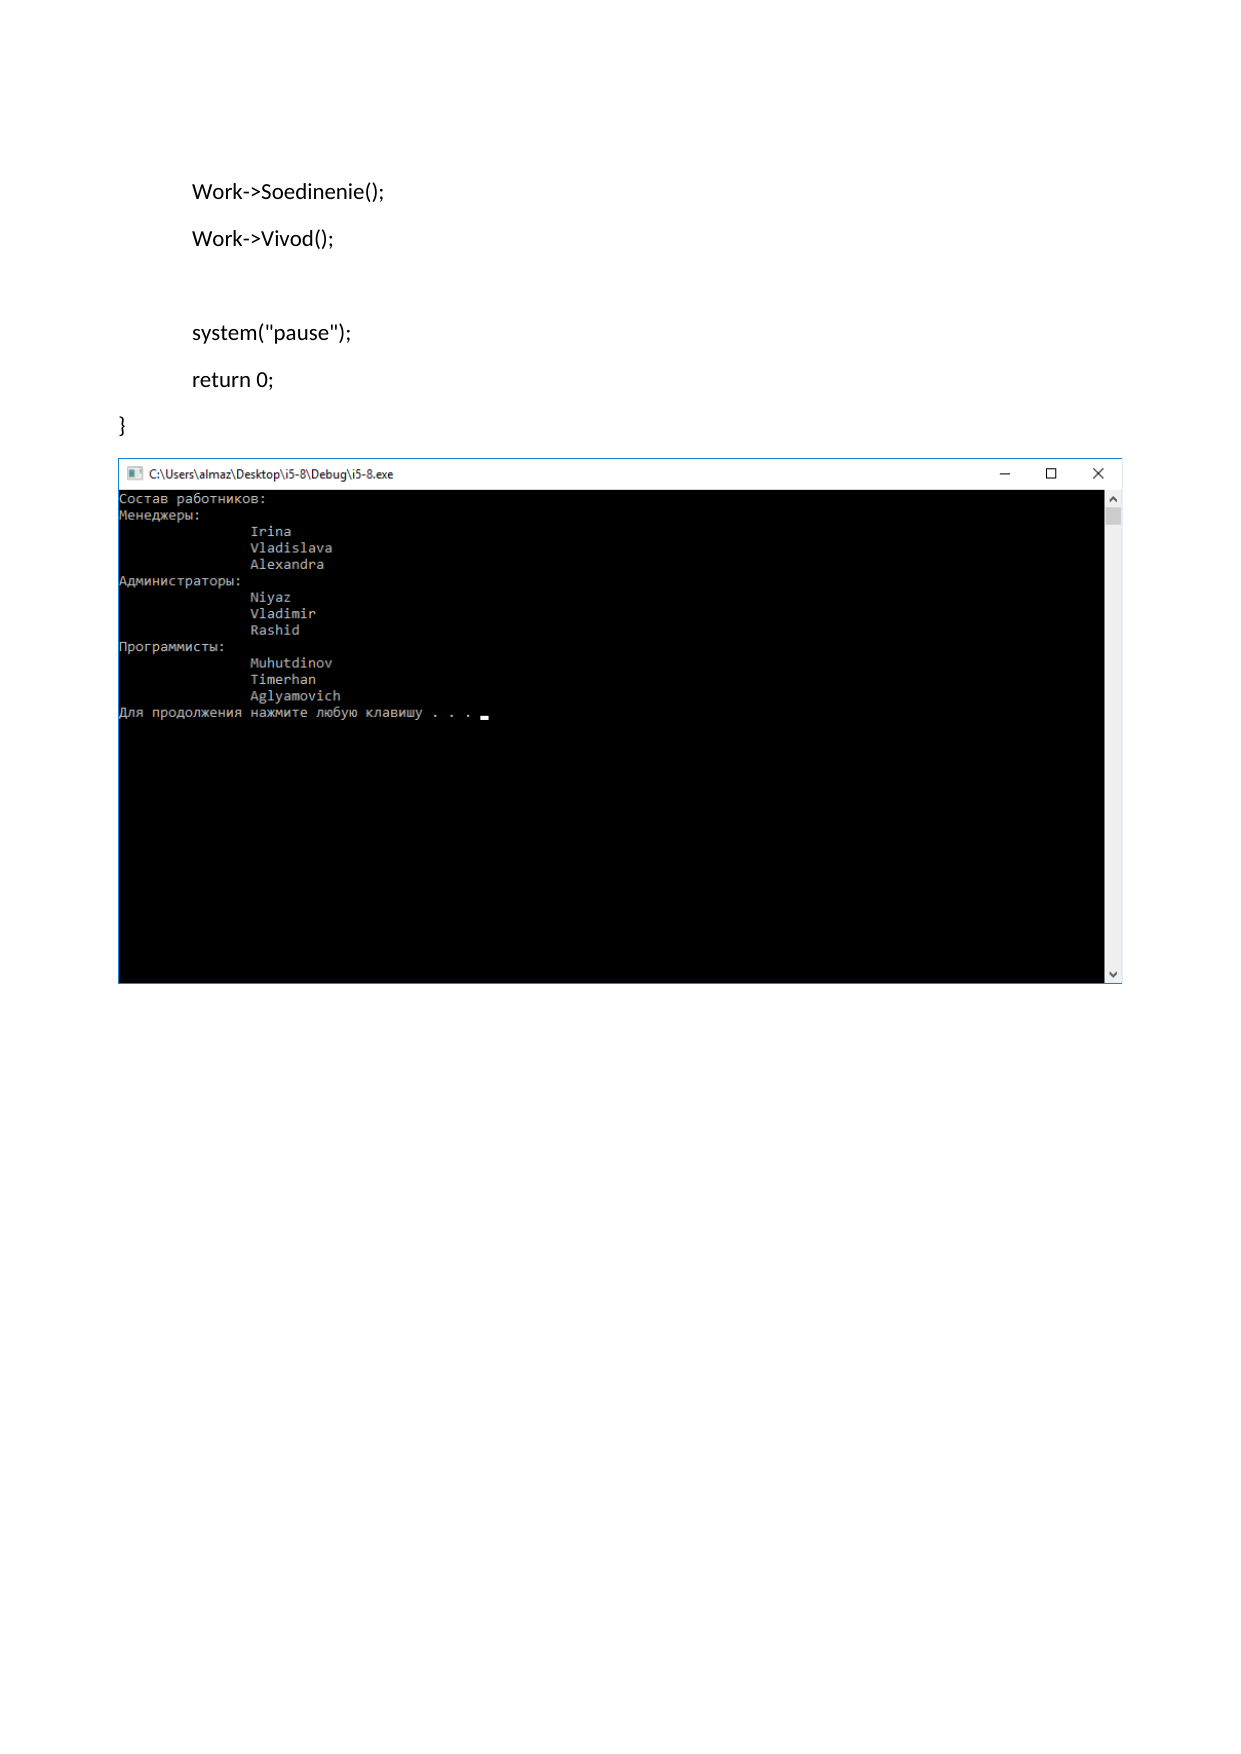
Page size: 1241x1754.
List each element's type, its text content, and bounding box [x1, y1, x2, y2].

text } [118, 412, 1122, 439]
text Work->Vivod(); [118, 224, 1122, 252]
text Work->Soedinenie(); [118, 177, 1122, 205]
picture [118, 458, 1123, 984]
text return 0; [118, 365, 1122, 393]
text system("pause"); [118, 318, 1122, 346]
